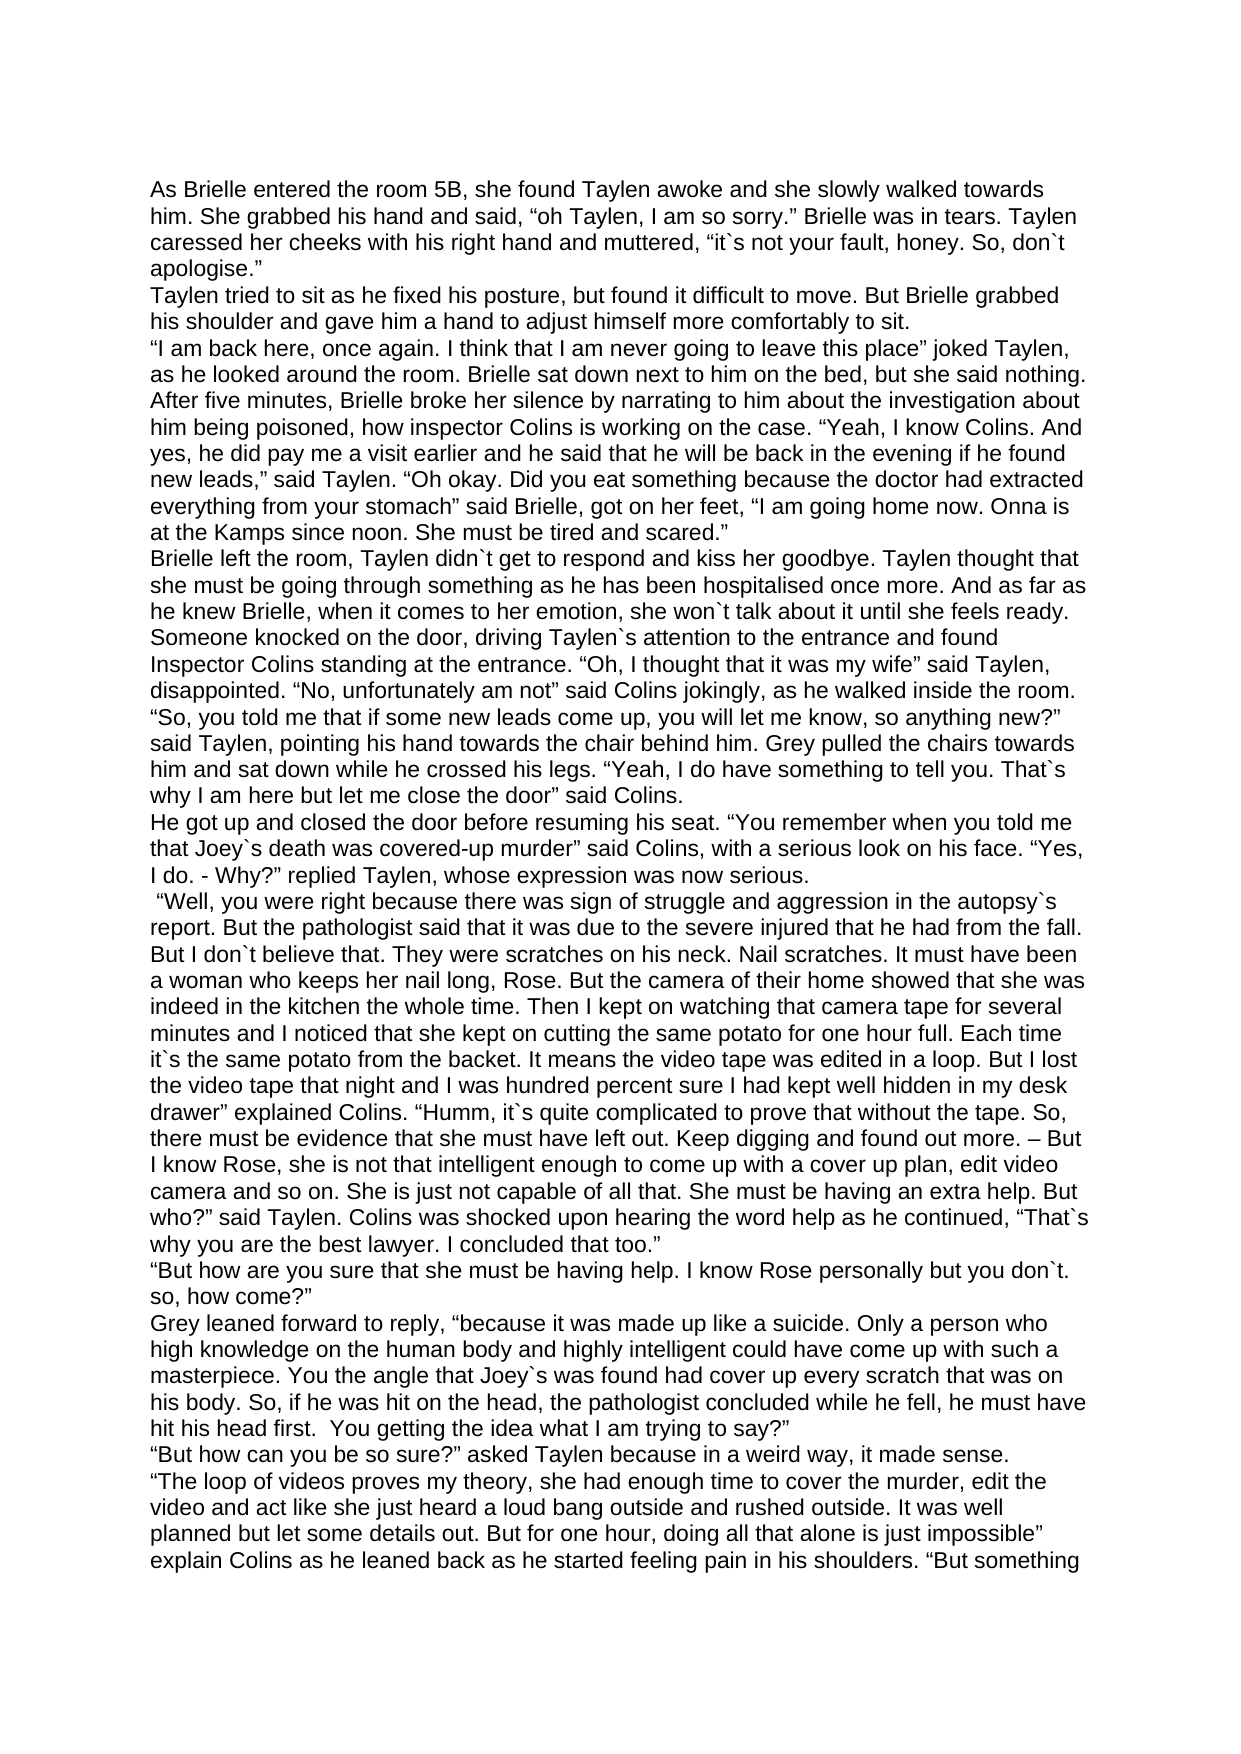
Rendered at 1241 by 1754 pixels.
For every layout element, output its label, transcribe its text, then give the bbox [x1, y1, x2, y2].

text Brielle left the room, Taylen didn`t get to respond and kiss her goodbye. Taylen thought that she must be going through something as he has been hospitalised once more. And as far as he knew Brielle, when it comes to her emotion, she won`t talk about it until she feels ready. [150, 545, 1090, 624]
text After five minutes, Brielle broke her silence by narrating to him about the investigation about him being poisoned, how inspector Colins is working on the case. “Yeah, I know Colins. And yes, he did pay me a visit earlier and he said that he will be back in the evening if he found new leads,” said Taylen. “Oh okay. Did you eat something because the doctor had extracted everything from your stomach” said Brielle, got on her feet, “I am going home now. Onna is at the Kamps since noon. She must be tired and scared.” [150, 387, 1090, 545]
text Someone knocked on the door, driving Taylen`s attention to the entrance and found Inspector Colins standing at the entrance. “Oh, I thought that it was my wife” said Taylen, disappointed. “No, unfortunately am not” said Colins jokingly, as he walked inside the room. “So, you told me that if some new leads come up, you will let me know, so anything new?” said Taylen, pointing his hand towards the chair behind him. Grey pulled the chairs towards him and sat down while he crossed his legs. “Yeah, I do have something to tell you. That`s why I am here but let me close the door” said Colins. [150, 624, 1090, 809]
text Grey leaned forward to reply, “because it was made up like a suicide. Only a person who high knowledge on the human body and highly intelligent could have come up with such a masterpiece. You the angle that Joey`s was found had cover up every scratch that was on his body. So, if he was hit on the head, the pathologist concluded while he fell, he must have hit his head first. You getting the idea what I am trying to say?” [150, 1309, 1090, 1441]
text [150, 1468, 1090, 1573]
text “I am back here, once again. I think that I am never going to leave this place” joked Taylen, as he looked around the room. Brielle sat down next to him on the bed, but she said nothing. [150, 334, 1090, 387]
text “Well, you were right because there was sign of struggle and aggression in the autopsy`s report. But the pathologist said that it was due to the severe injured that he had from the fall. But I don`t believe that. They were scratches on his neck. Nail scratches. It must have been a woman who keeps her nail long, Rose. But the camera of their home showed that she was indeed in the kitchen the whole time. Then I kept on watching that camera tape for several minutes and I noticed that she kept on cutting the same potato for one hour full. Each time it`s the same potato from the backet. It means the video tape was edited in a loop. But I lost the video tape that night and I was hundred percent sure I had kept well hidden in my desk drawer” explained Colins. “Humm, it`s quite complicated to prove that without the tape. So, there must be evidence that she must have left out. Keep digging and found out more. – But I know Rose, she is not that intelligent enough to come up with a cover up plan, edit video camera and so on. She is just not capable of all that. She must be having an extra help. But who?” said Taylen. Colins was shocked upon hearing the word help as he continued, “That`s why you are the best lawyer. I concluded that too.” [150, 888, 1090, 1257]
text As Brielle entered the room 5B, she found Taylen awoke and she slowly walked towards him. She grabbed his hand and said, “oh Taylen, I am so sorry.” Brielle was in tears. Taylen caressed her cheeks with his right hand and muttered, “it`s not your fault, honey. So, don`t apologise.” [150, 176, 1090, 282]
text “But how are you sure that she must be having help. I know Rose personally but you don`t. so, how come?” [150, 1257, 1090, 1309]
text He got up and closed the door before resuming his seat. “You remember when you told me that Joey`s death was covered-up murder” said Colins, with a serious look on his face. “Yes, I do. - Why?” replied Taylen, whose expression was now serious. [150, 809, 1090, 888]
text “But how can you be so sure?” asked Taylen because in a weird way, it made sense. [150, 1441, 1090, 1468]
text Taylen tried to sit as he fixed his posture, but found it difficult to move. But Brielle grabbed his shoulder and gave him a hand to adjust himself more comfortably to sit. [150, 282, 1090, 334]
